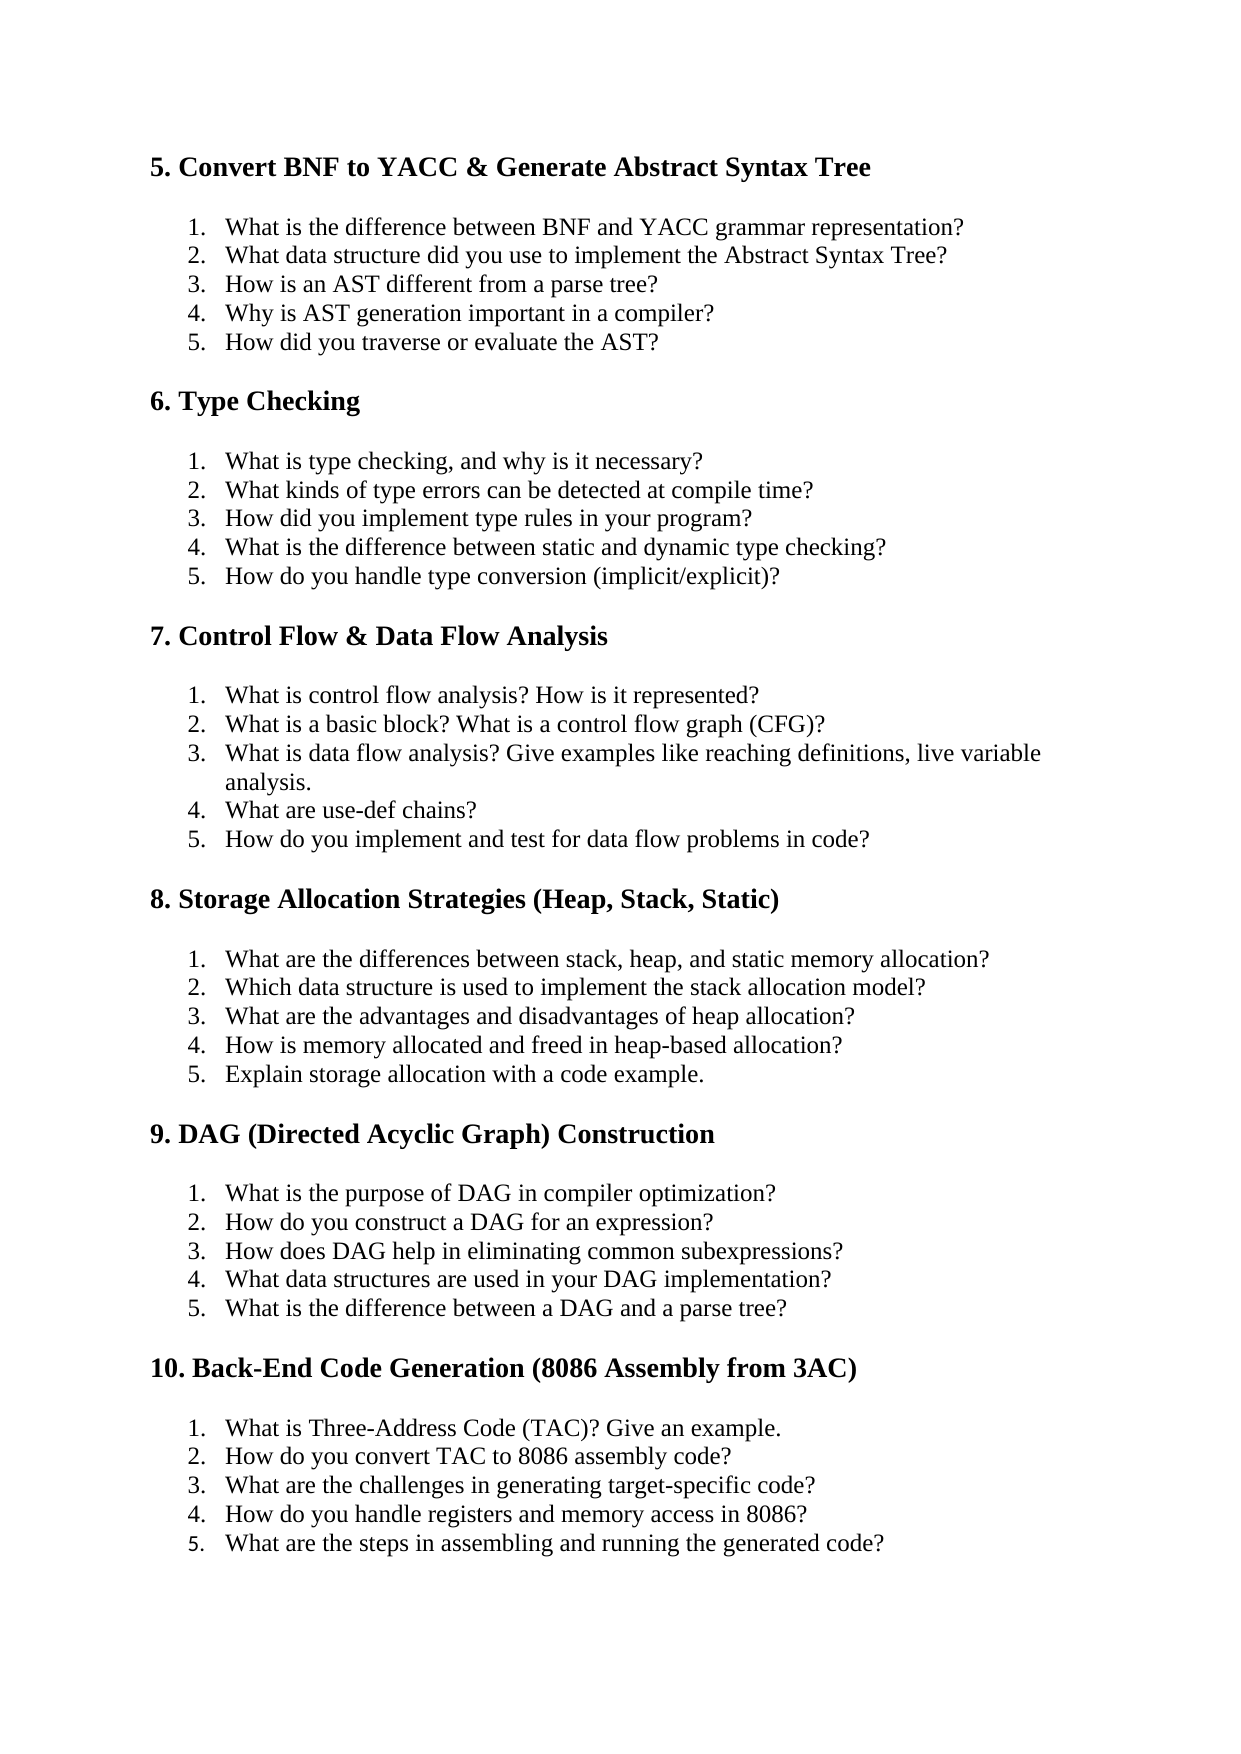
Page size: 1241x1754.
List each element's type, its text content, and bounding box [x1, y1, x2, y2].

list What is the difference between a DAG and a parse tree? [187, 1293, 1090, 1322]
list What data structures are used in your DAG implementation? [187, 1264, 1090, 1293]
list How do you construct a DAG for an expression? [187, 1207, 1090, 1236]
list How is an AST different from a parse tree? [187, 269, 1090, 298]
list What is Three-Address Code (TAC)? Give an example. [187, 1413, 1090, 1441]
text 10. Back-End Code Generation (8086 Assembly from 3AC) [150, 1351, 1090, 1383]
list What is data flow analysis? Give examples like reaching definitions, live variable analysis. [187, 738, 1090, 796]
list How is memory allocated and freed in heap-based allocation? [187, 1030, 1090, 1059]
list How does DAG help in eliminating common subexpressions? [187, 1236, 1090, 1264]
list What is the purpose of DAG in compiler optimization? [187, 1178, 1090, 1207]
list Which data structure is used to implement the stack allocation model? [187, 972, 1090, 1001]
text 5. Convert BNF to YACC & Generate Abstract Syntax Tree [150, 150, 1090, 182]
list How did you implement type rules in your program? [187, 503, 1090, 532]
list What is type checking, and why is it necessary? [187, 446, 1090, 475]
list How do you convert TAC to 8086 assembly code? [187, 1441, 1090, 1470]
list Explain storage allocation with a code example. [187, 1059, 1090, 1087]
text 8. Storage Allocation Strategies (Heap, Stack, Static) [150, 882, 1090, 914]
list What are the challenges in generating target-specific code? [187, 1470, 1090, 1499]
list How did you traverse or evaluate the AST? [187, 327, 1090, 355]
list How do you implement and test for data flow problems in code? [187, 824, 1090, 853]
list What is a basic block? What is a control flow graph (CFG)? [187, 709, 1090, 738]
text 7. Control Flow & Data Flow Analysis [150, 619, 1090, 651]
list What is the difference between static and dynamic type checking? [187, 532, 1090, 561]
list What are the advantages and disadvantages of heap allocation? [187, 1001, 1090, 1030]
list What kinds of type errors can be detected at compile time? [187, 475, 1090, 503]
list How do you handle type conversion (implicit/explicit)? [187, 561, 1090, 590]
list What are the steps in assembling and running the generated code? [187, 1528, 1090, 1557]
list What data structure did you use to implement the Abstract Syntax Tree? [187, 240, 1090, 269]
list What is control flow analysis? How is it represented? [187, 681, 1090, 709]
text 9. DAG (Directed Acyclic Graph) Construction [150, 1117, 1090, 1149]
list Why is AST generation important in a compiler? [187, 298, 1090, 327]
list What is the difference between BNF and YACC grammar representation? [187, 212, 1090, 240]
text 6. Type Checking [150, 384, 1090, 417]
list What are use-def chains? [187, 796, 1090, 824]
list What are the differences between stack, heap, and static memory allocation? [187, 944, 1090, 972]
list How do you handle registers and memory access in 8086? [187, 1499, 1090, 1528]
